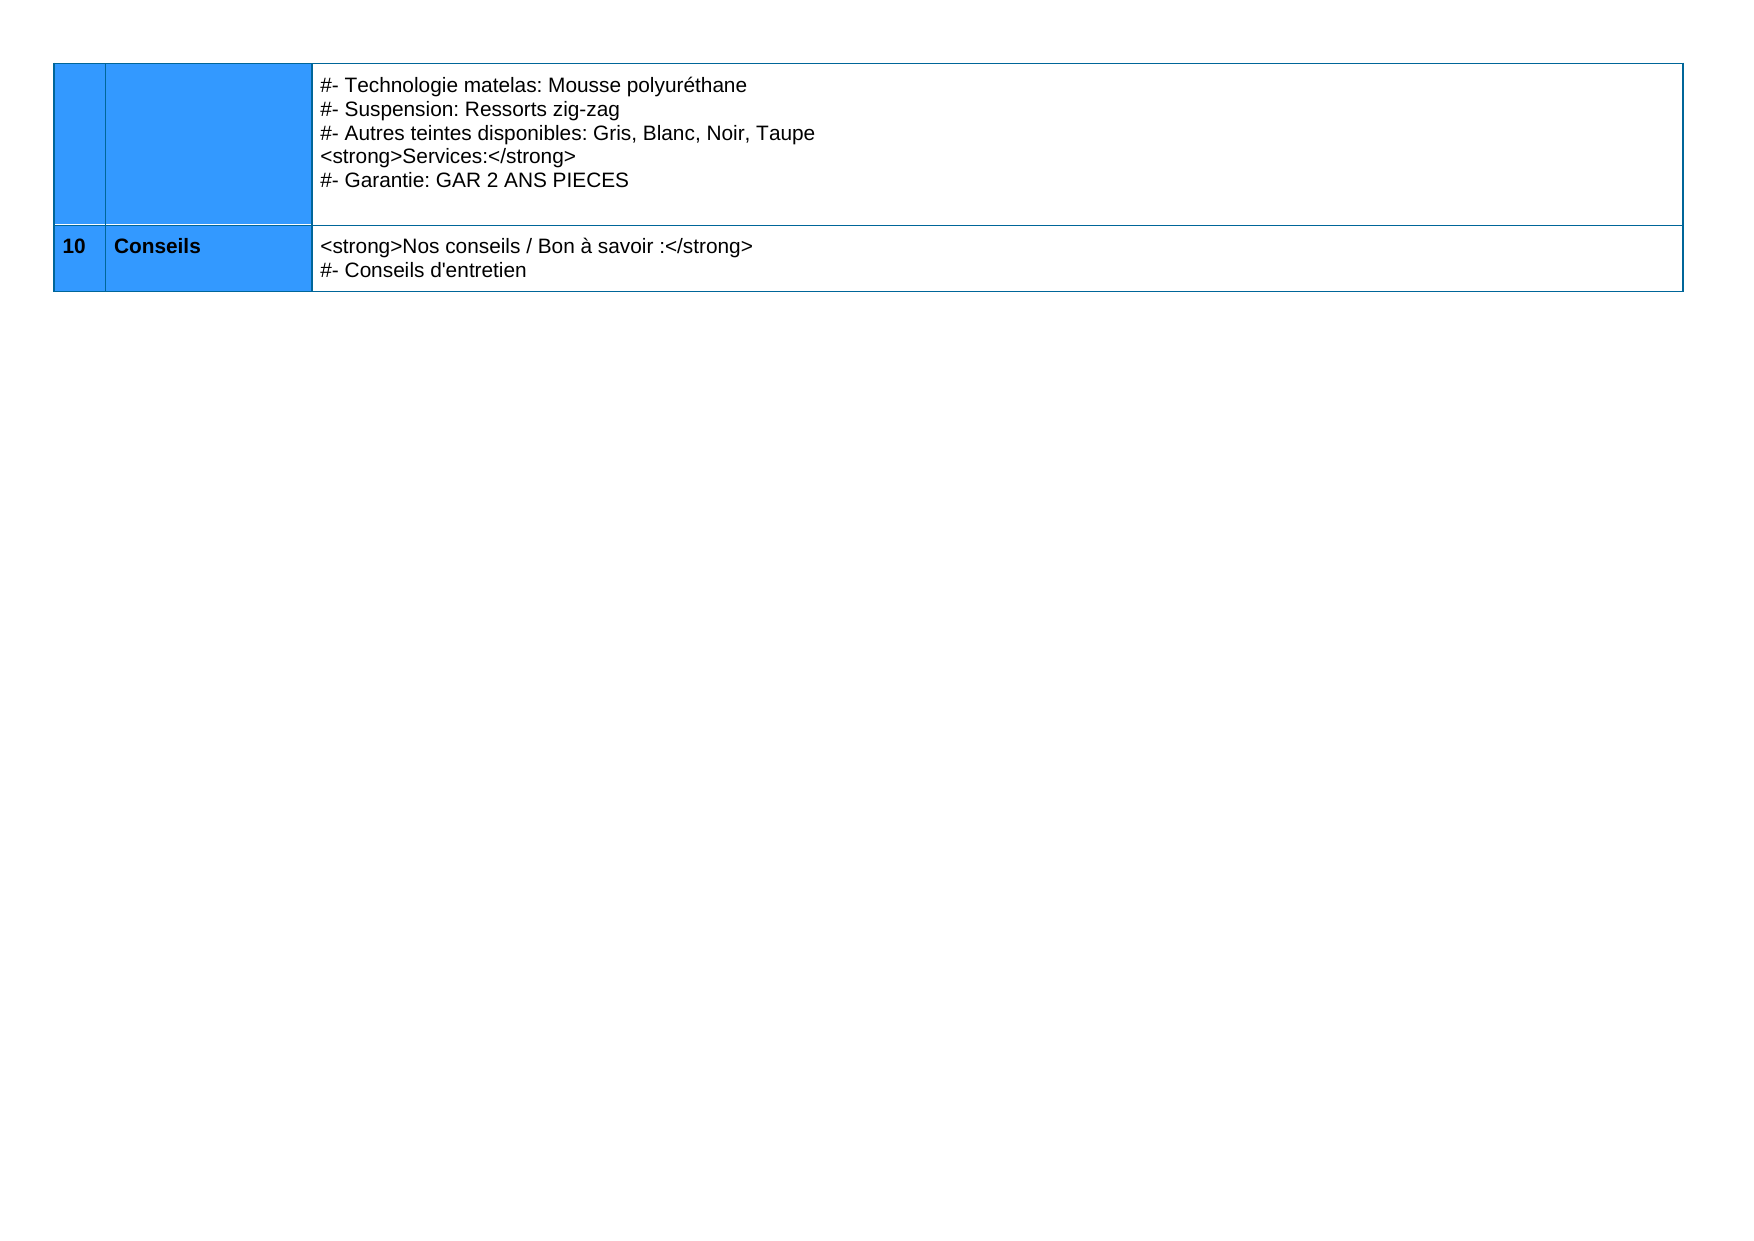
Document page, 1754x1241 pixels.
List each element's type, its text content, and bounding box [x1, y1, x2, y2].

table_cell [106, 64, 311, 224]
table_cell Conseils [106, 226, 311, 291]
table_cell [313, 64, 1682, 224]
table_cell 9 [55, 64, 105, 224]
table_cell <strong>Nos conseils / Bon à savoir :</strong> #- Conseils d'entretien [313, 226, 1682, 291]
table_cell 10 [55, 226, 105, 291]
